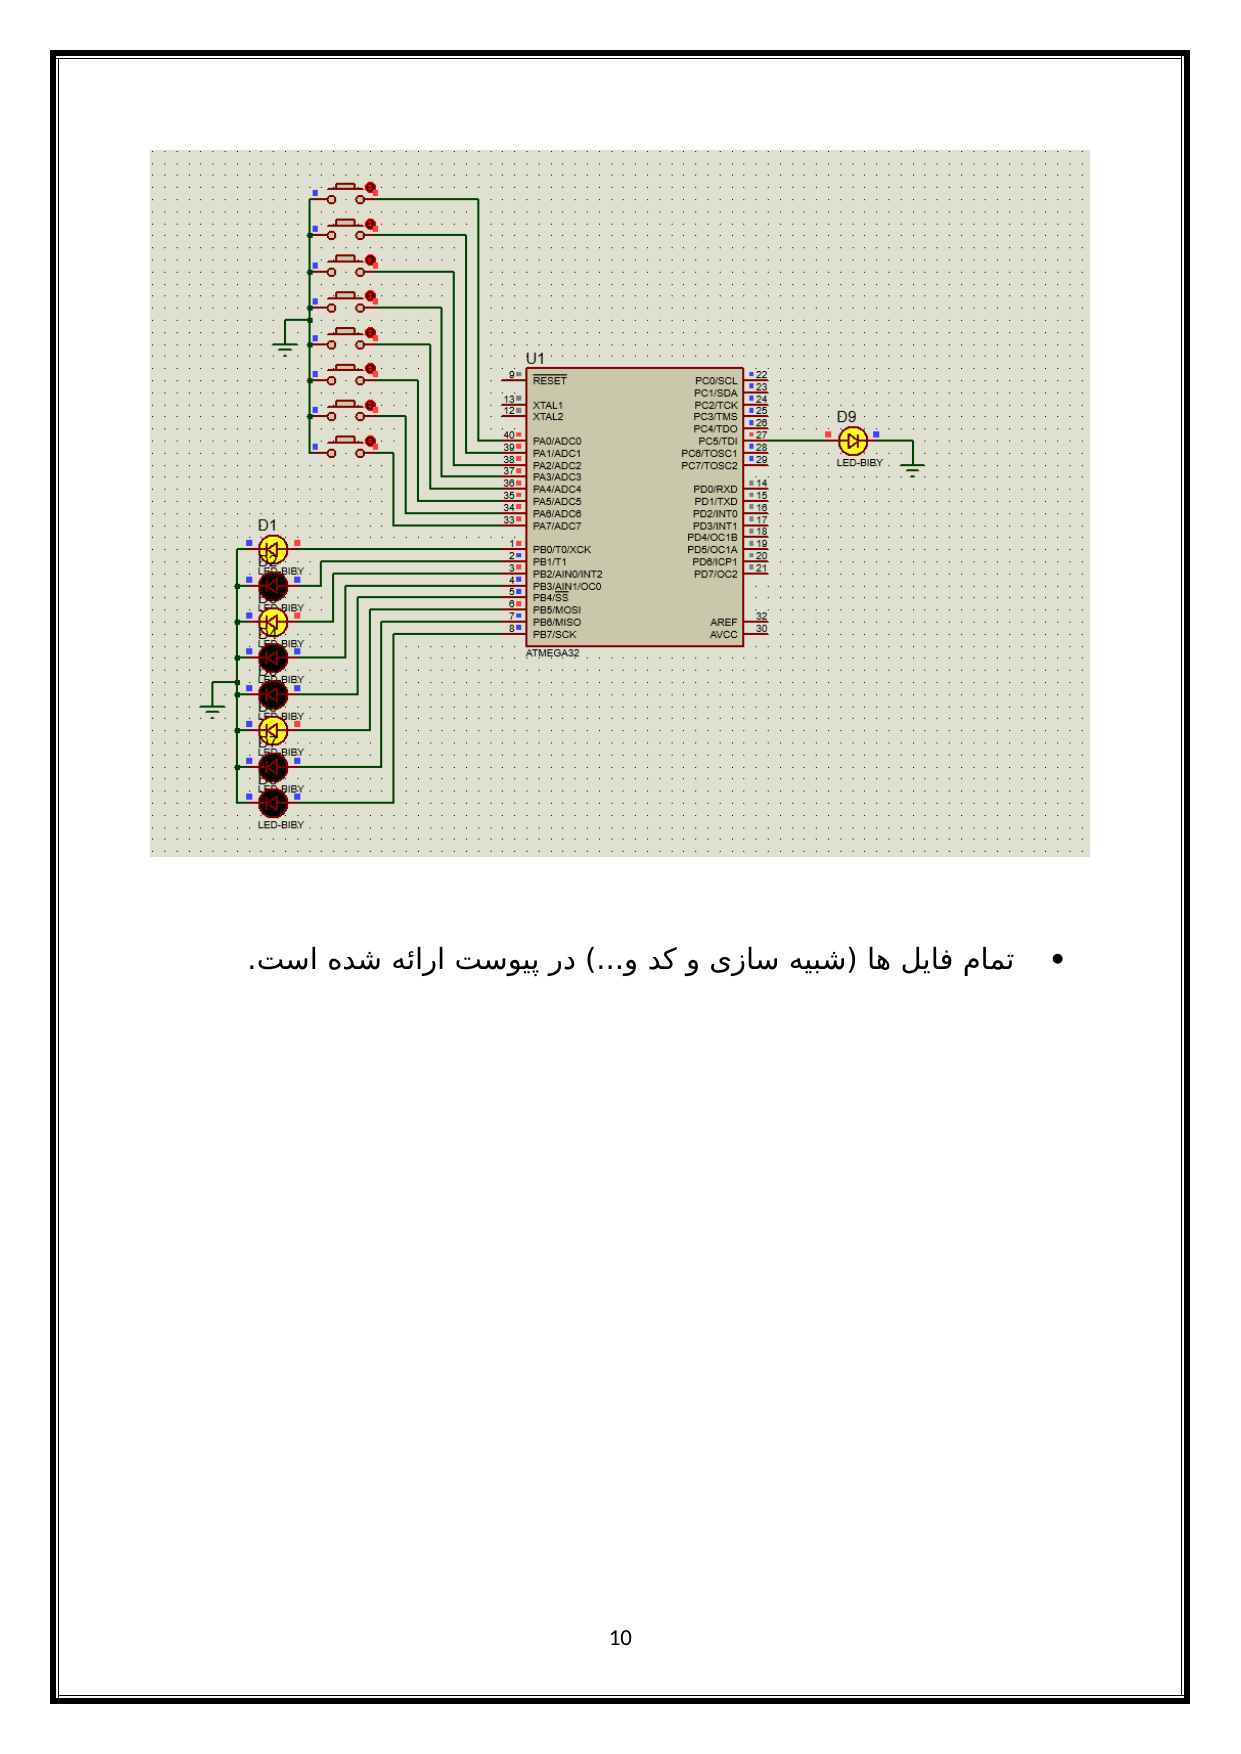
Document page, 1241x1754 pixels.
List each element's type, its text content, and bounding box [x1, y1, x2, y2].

list تمام فایل ها (شبیه سازی و کد و...) در پیوست ارائه شده است. [150, 942, 1053, 1006]
picture [149, 150, 1091, 857]
